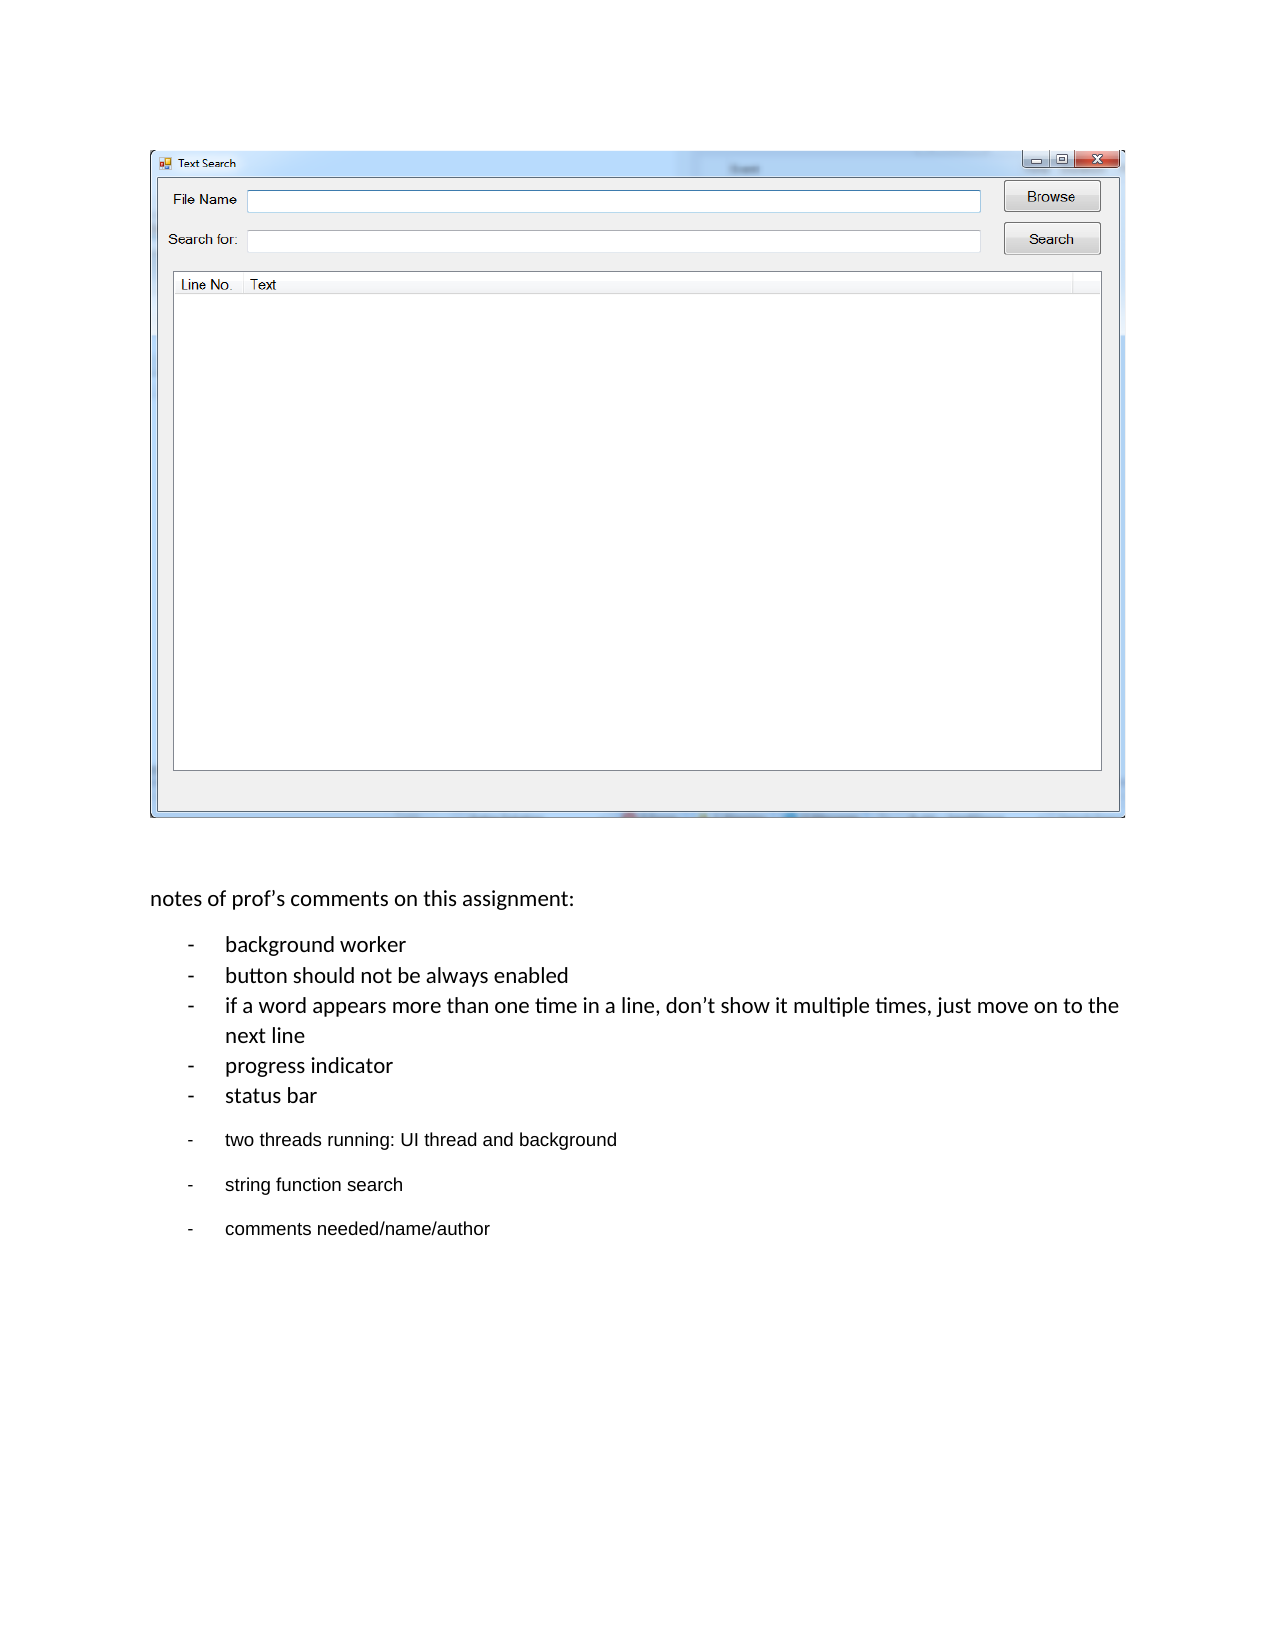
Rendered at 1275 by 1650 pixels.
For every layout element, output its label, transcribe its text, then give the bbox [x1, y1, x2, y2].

list progress indicator [187, 1051, 1125, 1079]
list button should not be always enabled [187, 961, 1125, 989]
list two threads running: UI thread and background [187, 1128, 1125, 1151]
text notes of prof’s comments on this assignment: [150, 884, 1125, 912]
list if a word appears more than one time in a line, don’t show it multiple times, just move on to the next line [187, 991, 1125, 1049]
list background worker [187, 931, 1125, 958]
list status bar [187, 1082, 1125, 1109]
list comments needed/name/author [187, 1217, 1125, 1240]
picture [150, 150, 1125, 818]
list string function search [187, 1173, 1125, 1196]
